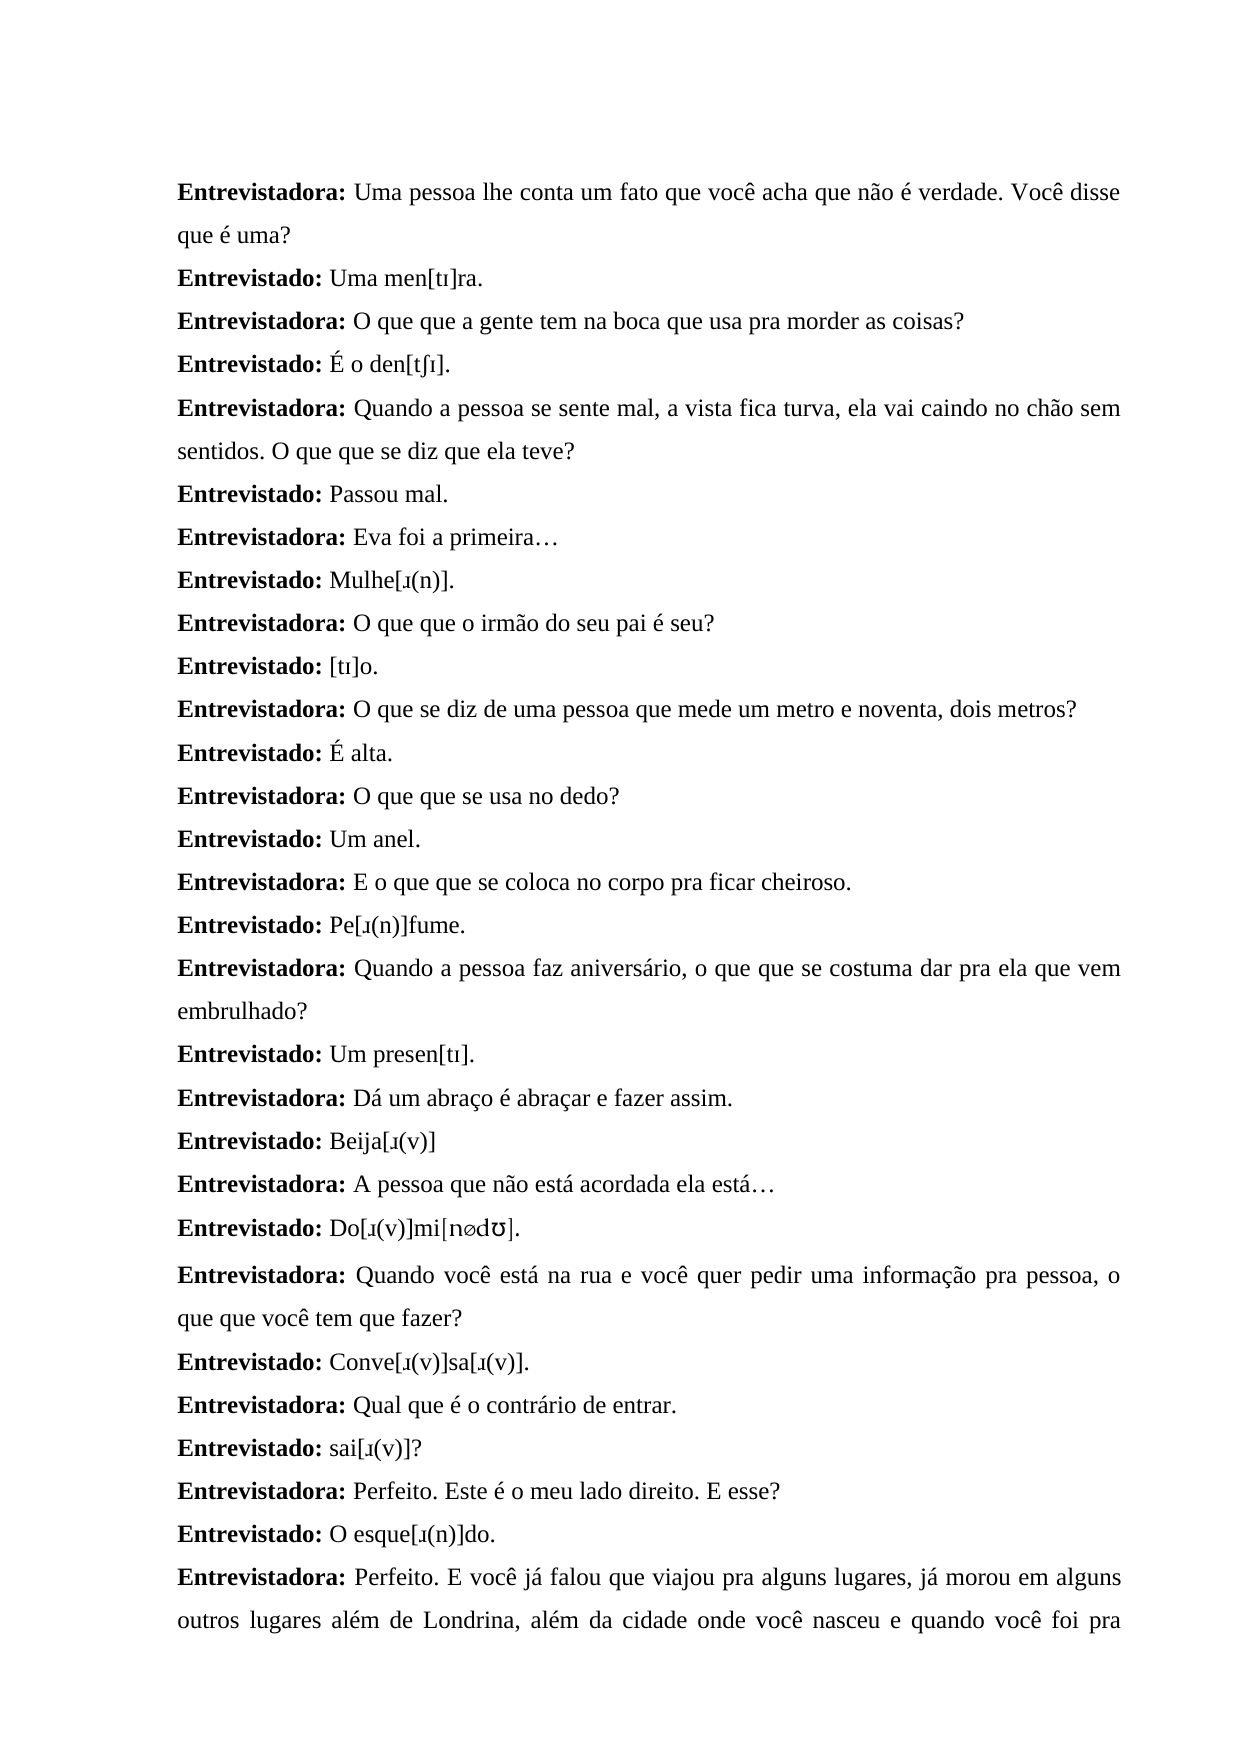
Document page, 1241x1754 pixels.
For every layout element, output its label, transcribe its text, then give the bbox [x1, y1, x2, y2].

text Entrevistadora: Perfeito. Este é o meu lado direito. E esse? [177, 1476, 1122, 1505]
text Entrevistado: Beija[ɹ(v)] [177, 1126, 1122, 1154]
text Entrevistado: Do[ɹ(v)]mi[n∅dʊ]. [177, 1212, 1122, 1244]
text Entrevistadora: Quando você está na rua e você quer pedir uma informação pra pessoa, o que que você tem que fazer? [177, 1260, 1122, 1332]
text Entrevistadora: E o que que se coloca no corpo pra ficar cheiroso. [177, 867, 1122, 896]
text Entrevistadora: Qual que é o contrário de entrar. [177, 1390, 1122, 1418]
text Entrevistadora: A pessoa que não está acordada ela está… [177, 1169, 1122, 1198]
text Entrevistado: Pe[ɹ(n)]fume. [177, 910, 1122, 939]
text Entrevistado: [tɪ]o. [177, 651, 1122, 680]
text Entrevistado: Uma men[tɪ]ra. [177, 263, 1122, 292]
text Entrevistado: Um presen[tɪ]. [177, 1039, 1122, 1068]
text Entrevistado: É o den[tʃɪ]. [177, 349, 1122, 378]
text Entrevistadora: Uma pessoa lhe conta um fato que você acha que não é verdade. Você disse que é uma? [177, 177, 1122, 249]
text Entrevistadora: Quando a pessoa faz aniversário, o que que se costuma dar pra ela que vem embrulhado? [177, 953, 1122, 1025]
text Entrevistado: O esque[ɹ(n)]do. [177, 1519, 1122, 1548]
text Entrevistado: Conve[ɹ(v)]sa[ɹ(v)]. [177, 1347, 1122, 1375]
text Entrevistadora: O que que se usa no dedo? [177, 781, 1122, 809]
text Entrevistado: sai[ɹ(v)]? [177, 1433, 1122, 1462]
text Entrevistadora: Dá um abraço é abraçar e fazer assim. [177, 1083, 1122, 1111]
text Entrevistado: Mulhe[ɹ(n)]. [177, 565, 1122, 594]
text Entrevistado: Passou mal. [177, 479, 1122, 508]
text Entrevistado: É alta. [177, 738, 1122, 766]
text Entrevistado: Um anel. [177, 824, 1122, 853]
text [177, 1562, 1122, 1634]
text Entrevistadora: O que que o irmão do seu pai é seu? [177, 608, 1122, 637]
text Entrevistadora: Eva foi a primeira… [177, 522, 1122, 551]
text Entrevistadora: O que que a gente tem na boca que usa pra morder as coisas? [177, 306, 1122, 335]
text Entrevistadora: O que se diz de uma pessoa que mede um metro e noventa, dois metros? [177, 694, 1122, 723]
text Entrevistadora: Quando a pessoa se sente mal, a vista fica turva, ela vai caindo no chão sem sentidos. O que que se diz que ela teve? [177, 393, 1122, 464]
